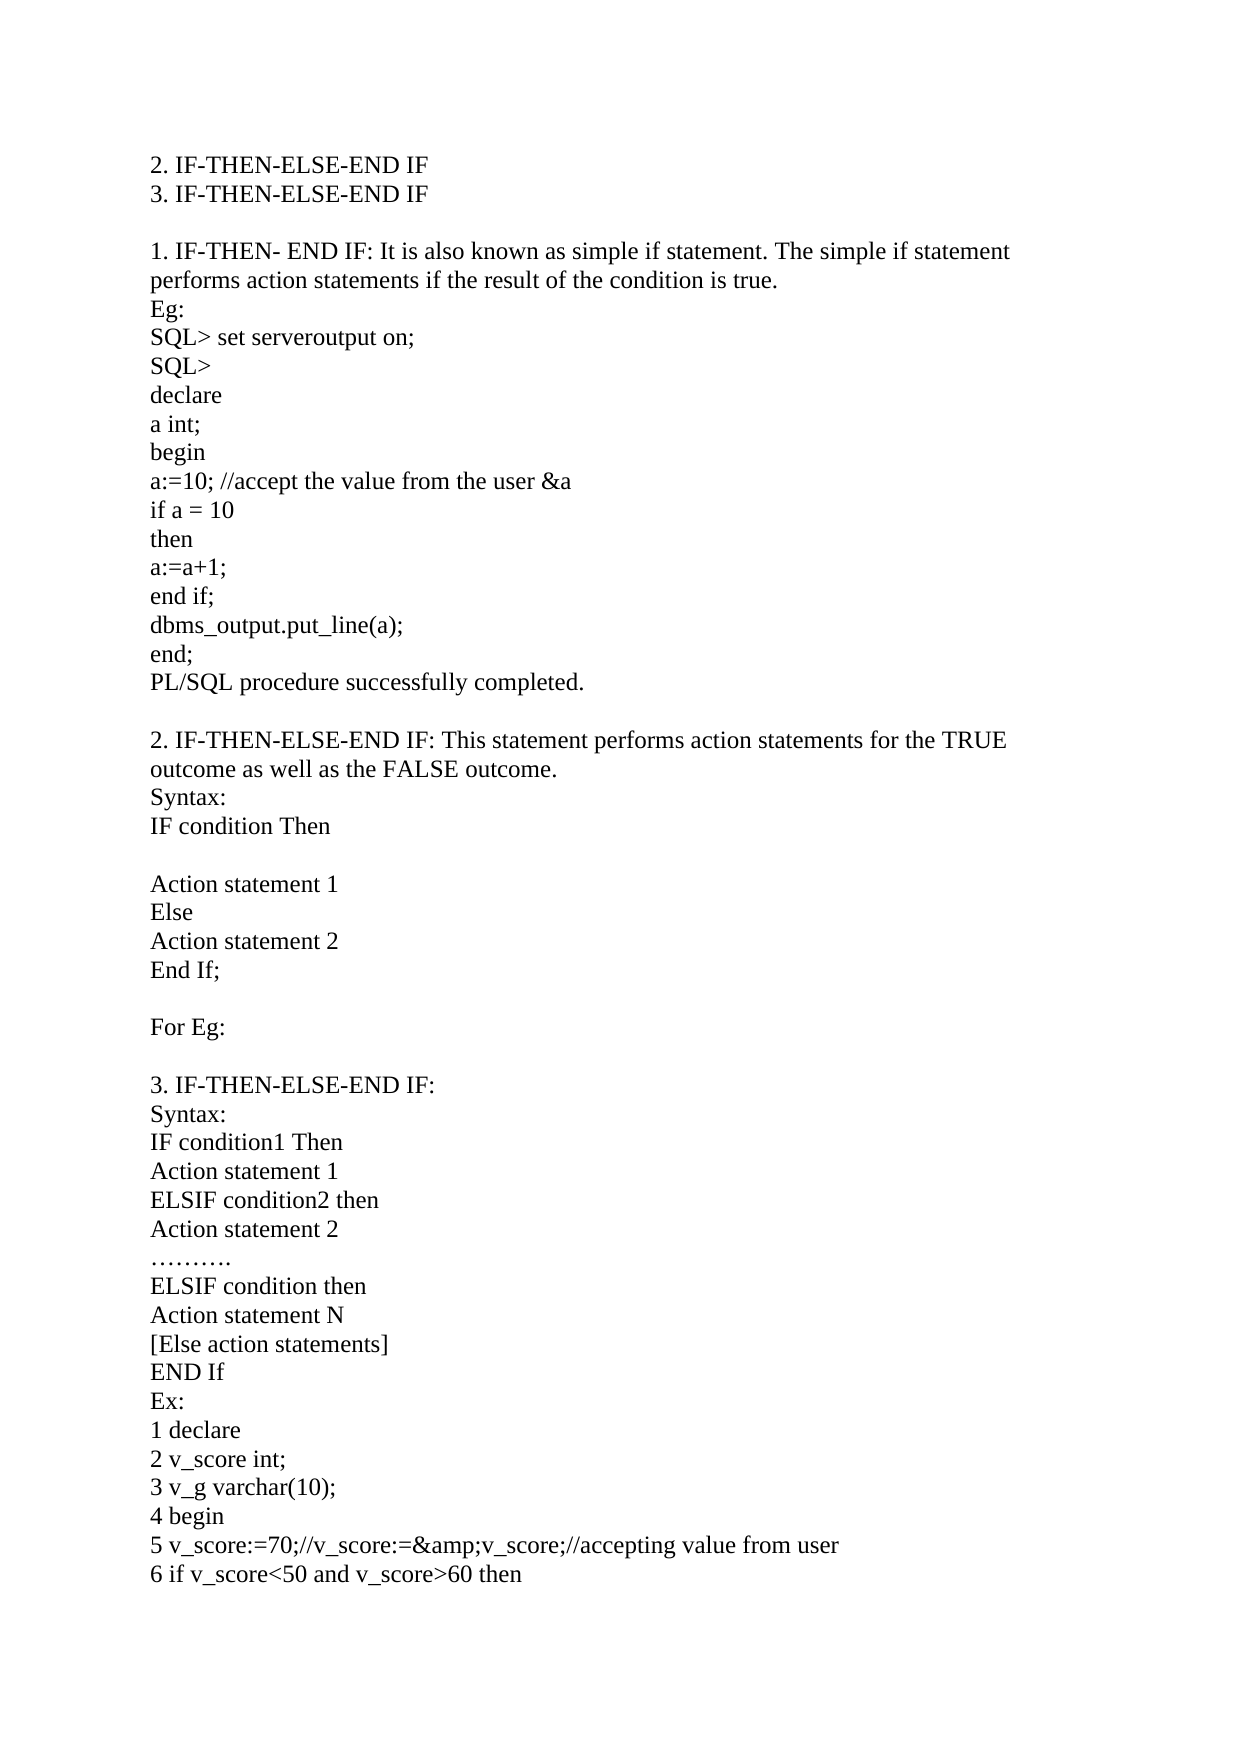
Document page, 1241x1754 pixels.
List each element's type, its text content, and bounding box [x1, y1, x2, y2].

text ELSIF condition2 then [150, 1185, 1090, 1214]
text then [150, 524, 1090, 552]
text Action statement 1 [150, 1156, 1090, 1185]
text performs action statements if the result of the condition is true. [150, 265, 1090, 294]
text 1. IF-THEN- END IF: It is also known as simple if statement. The simple if statement [150, 236, 1090, 265]
text a:=10; //accept the value from the user &a [150, 466, 1090, 495]
text 2. IF-THEN-ELSE-END IF [150, 150, 1090, 179]
text Action statement 1 [150, 869, 1090, 897]
text 2. IF-THEN-ELSE-END IF: This statement performs action statements for the TRUE [150, 725, 1090, 754]
text 6 if v_score<50 and v_score>60 then [150, 1559, 1090, 1587]
text ………. [150, 1242, 1090, 1271]
text ELSIF condition then [150, 1271, 1090, 1300]
text END If [150, 1357, 1090, 1386]
text IF condition Then [150, 811, 1090, 840]
text dbms_output.put_line(a); [150, 610, 1090, 639]
text end if; [150, 581, 1090, 610]
text 3. IF-THEN-ELSE-END IF [150, 179, 1090, 207]
text 2 v_score int; [150, 1444, 1090, 1472]
text 5 v_score:=70;//v_score:=&amp;v_score;//accepting value from user [150, 1530, 1090, 1559]
text IF condition1 Then [150, 1127, 1090, 1156]
text End If; [150, 955, 1090, 984]
text 4 begin [150, 1501, 1090, 1530]
text begin [150, 437, 1090, 466]
text Eg: [150, 294, 1090, 322]
text Else [150, 897, 1090, 926]
text a int; [150, 409, 1090, 437]
text SQL> [150, 351, 1090, 380]
text Syntax: [150, 1099, 1090, 1127]
text outcome as well as the FALSE outcome. [150, 754, 1090, 782]
text SQL> set serveroutput on; [150, 322, 1090, 351]
text Action statement N [150, 1300, 1090, 1329]
text Ex: [150, 1386, 1090, 1415]
text a:=a+1; [150, 552, 1090, 581]
text 3 v_g varchar(10); [150, 1472, 1090, 1501]
text declare [150, 380, 1090, 409]
text [Else action statements] [150, 1329, 1090, 1357]
text For Eg: [150, 1012, 1090, 1041]
text end; [150, 639, 1090, 667]
text if a = 10 [150, 495, 1090, 524]
text Syntax: [150, 782, 1090, 811]
text 3. IF-THEN-ELSE-END IF: [150, 1070, 1090, 1099]
text PL/SQL procedure successfully completed. [150, 667, 1090, 696]
text Action statement 2 [150, 1214, 1090, 1242]
text Action statement 2 [150, 926, 1090, 955]
text 1 declare [150, 1415, 1090, 1444]
